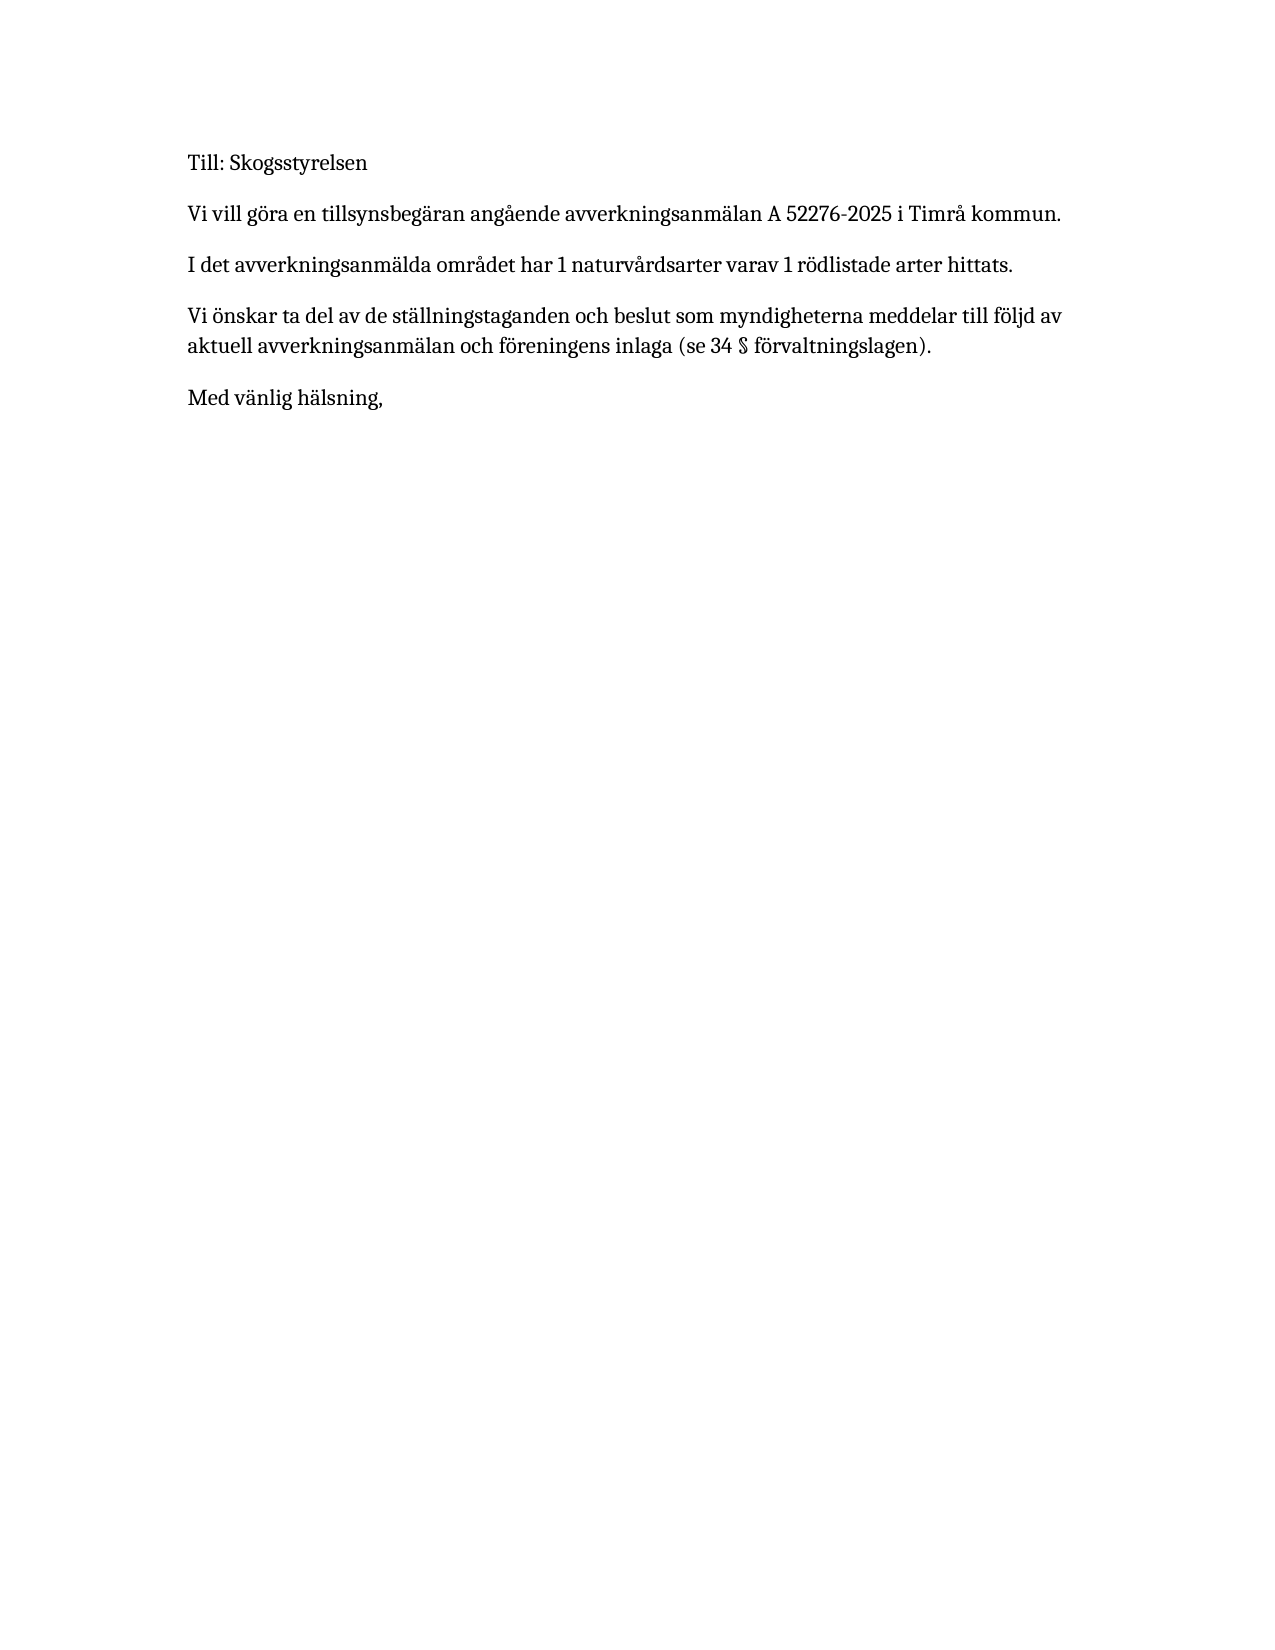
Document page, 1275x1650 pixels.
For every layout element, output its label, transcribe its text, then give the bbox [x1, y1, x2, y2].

text Vi önskar ta del av de ställningstaganden och beslut som myndigheterna meddelar till följd av aktuell avverkningsanmälan och föreningens inlaga (se 34 § förvaltningslagen). [187, 303, 1087, 360]
text Vi vill göra en tillsynsbegäran angående avverkningsanmälan A 52276-2025 i Timrå kommun. [187, 201, 1087, 227]
text I det avverkningsanmälda området har 1 naturvårdsarter varav 1 rödlistade arter hittats. [187, 252, 1087, 278]
text Med vänlig hälsning, [187, 384, 1087, 441]
text Till: Skogsstyrelsen [187, 150, 1087, 176]
